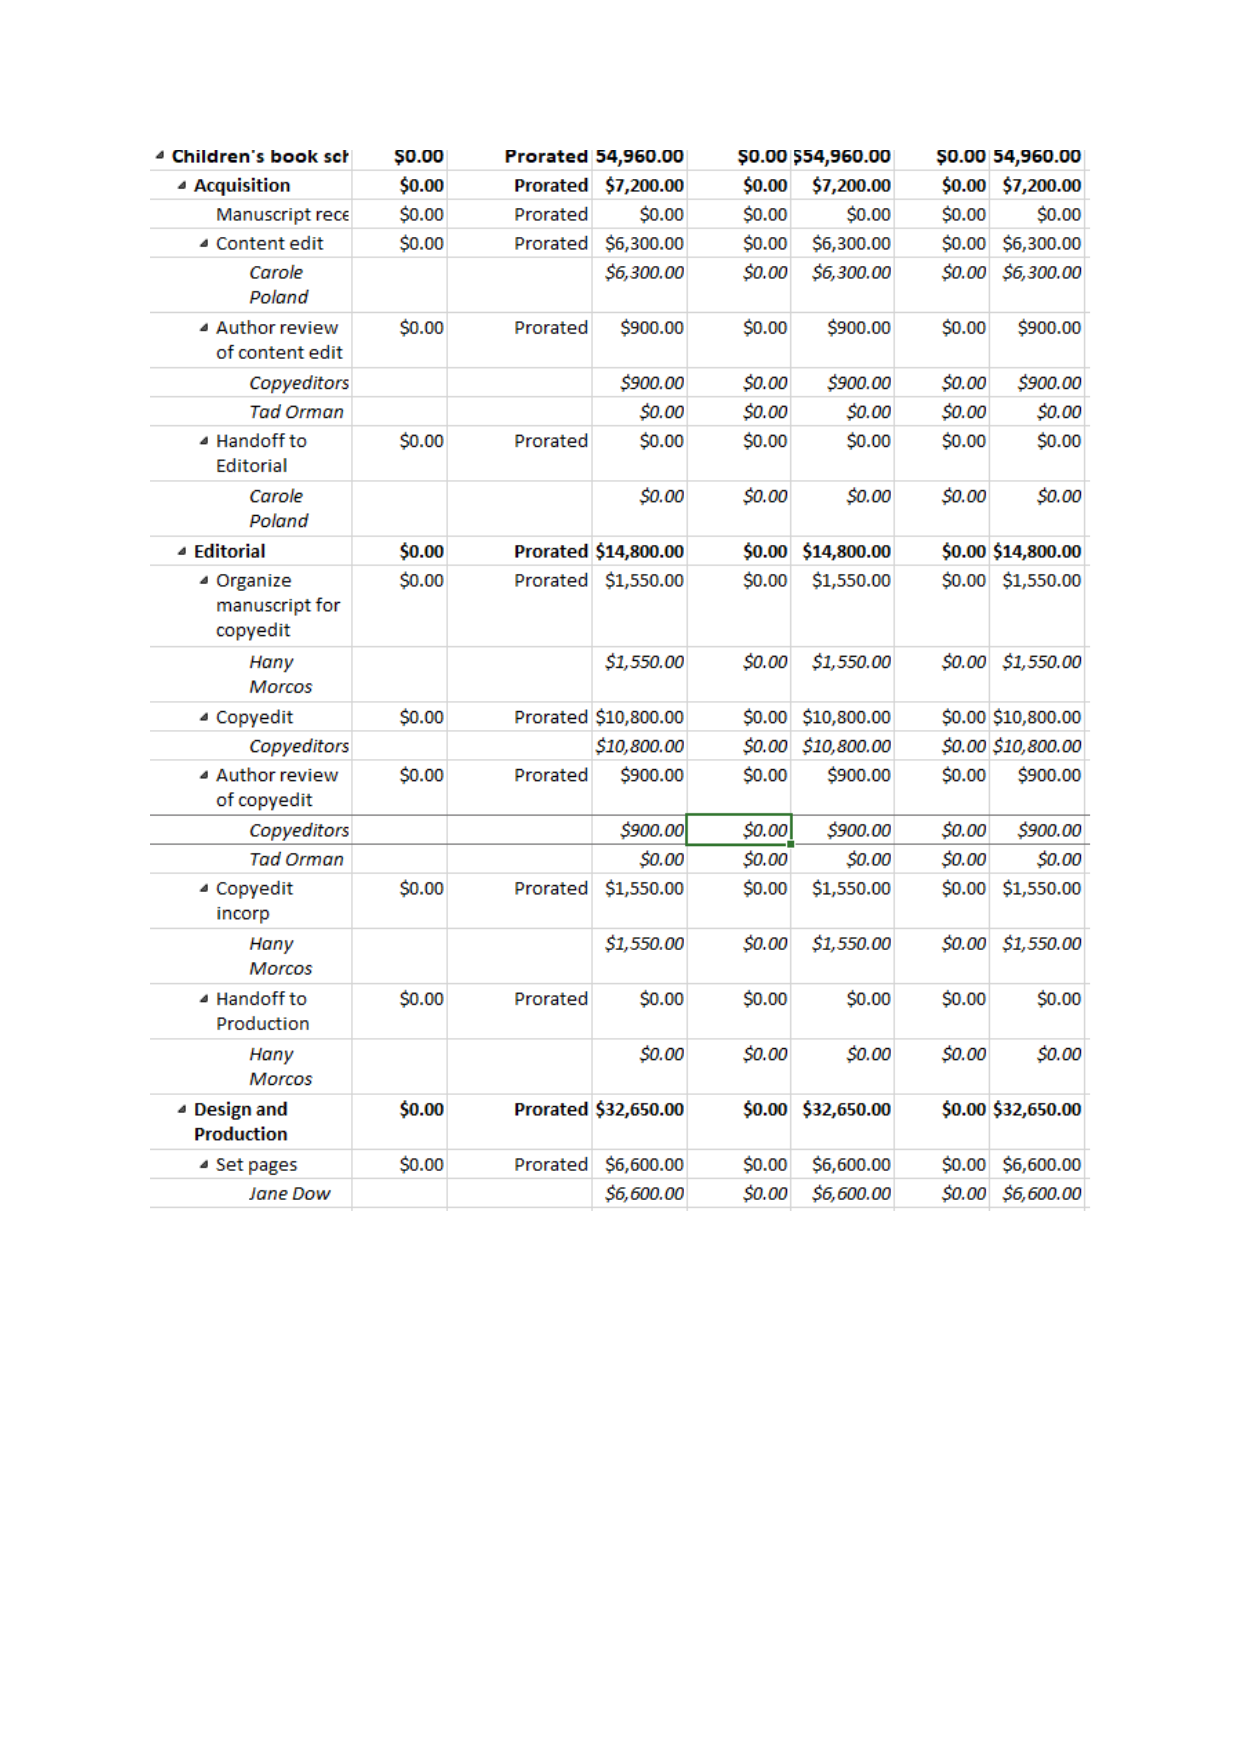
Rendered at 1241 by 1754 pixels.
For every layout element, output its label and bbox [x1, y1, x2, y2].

picture [150, 150, 1091, 1211]
